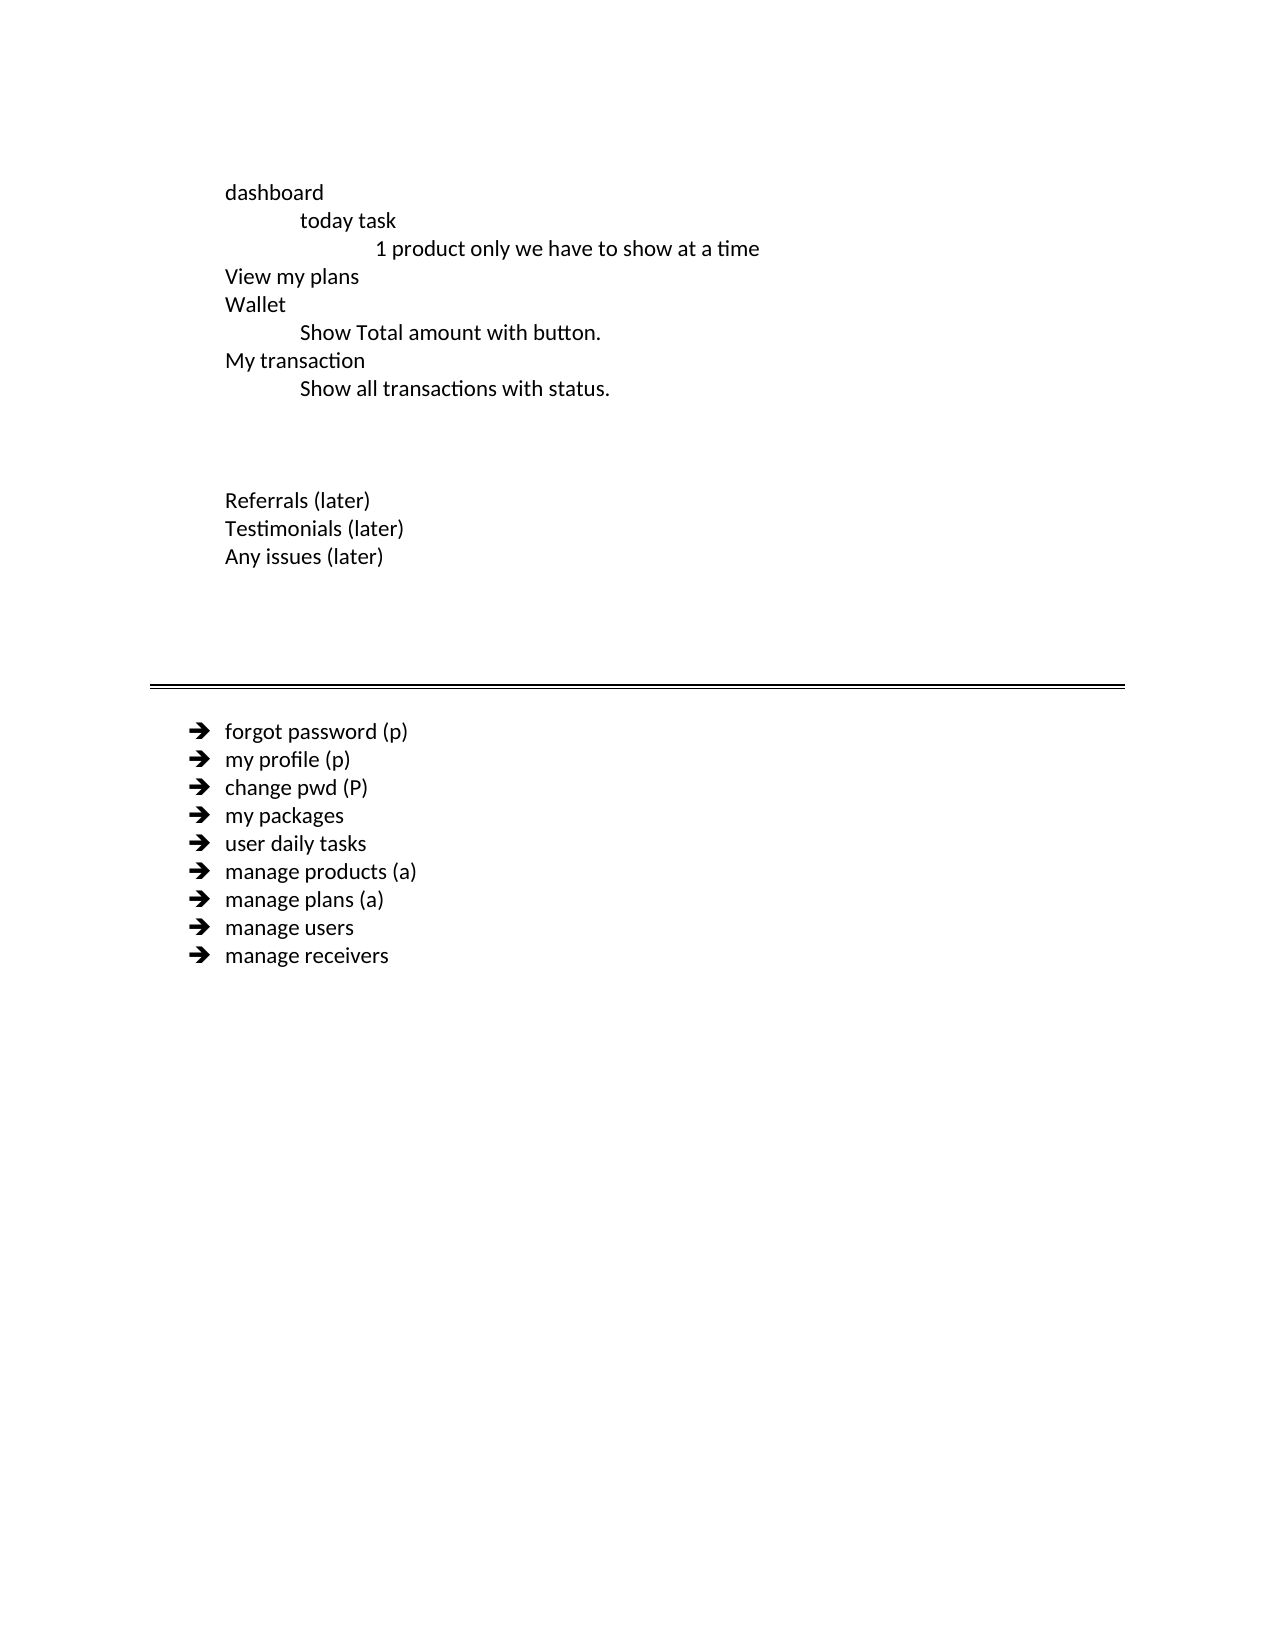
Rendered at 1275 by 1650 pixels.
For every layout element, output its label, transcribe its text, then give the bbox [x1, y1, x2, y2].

text Any issues (later) [150, 542, 1125, 570]
list manage users [187, 913, 1125, 941]
list manage plans (a) [187, 885, 1125, 913]
list my profile (p) [187, 745, 1125, 773]
text View my plans [150, 262, 1125, 290]
list manage products (a) [187, 857, 1125, 885]
list my packages [187, 801, 1125, 829]
text My transaction [150, 346, 1125, 374]
list user daily tasks [187, 829, 1125, 857]
text Testimonials (later) [150, 514, 1125, 542]
text Show Total amount with button. [150, 318, 1125, 346]
list forgot password (p) [187, 717, 1125, 745]
text Show all transactions with status. [150, 374, 1125, 402]
list manage receivers [187, 941, 1125, 969]
text 1 product only we have to show at a time [150, 234, 1125, 262]
text Referrals (later) [150, 486, 1125, 514]
text today task [150, 206, 1125, 234]
list change pwd (P) [187, 773, 1125, 801]
text dashboard [150, 178, 1125, 206]
text Wallet [150, 290, 1125, 318]
